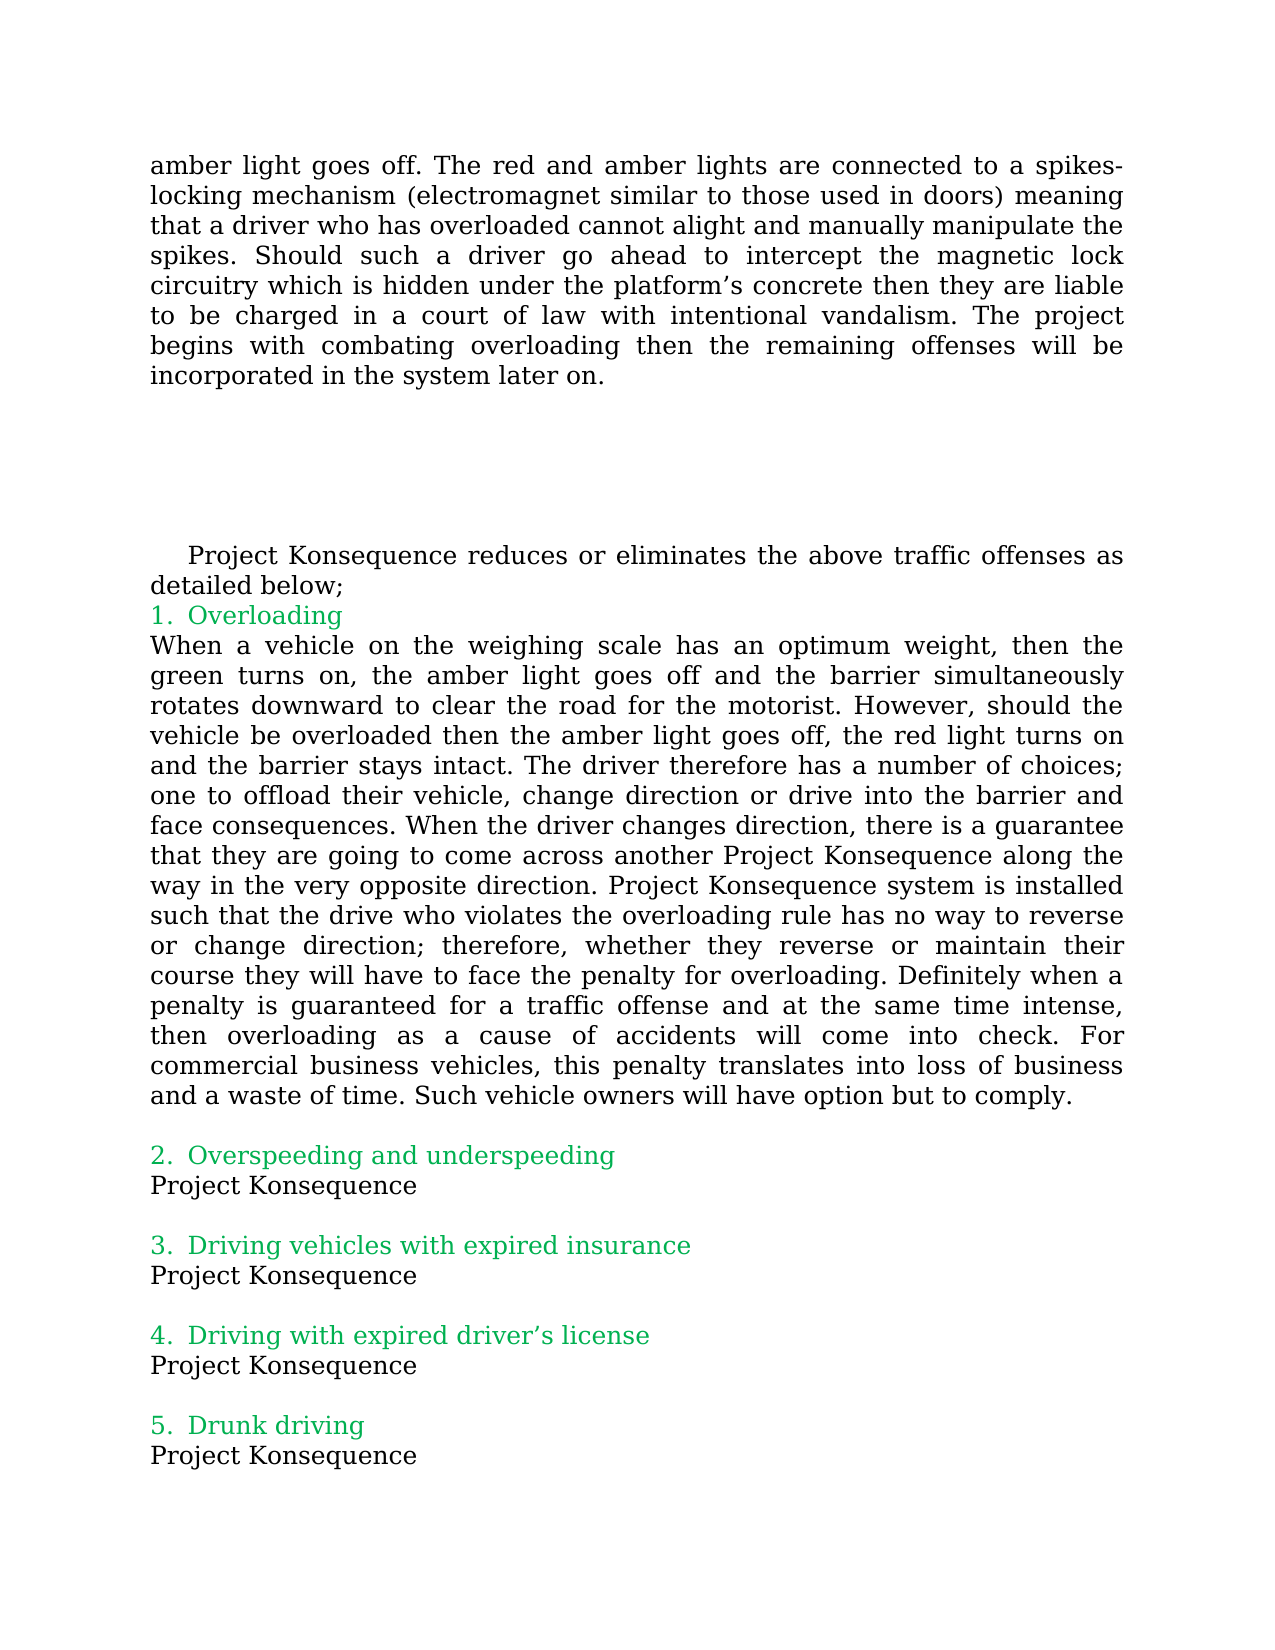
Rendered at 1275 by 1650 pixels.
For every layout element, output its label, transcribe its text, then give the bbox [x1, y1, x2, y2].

text Project Konsequence [150, 1260, 1125, 1290]
text Project Konsequence [150, 1440, 1125, 1470]
list Driving vehicles with expired insurance [150, 1230, 1125, 1260]
text Project Konsequence [150, 1170, 1125, 1200]
text Project Konsequence reduces or eliminates the above traffic offenses as detailed below; [150, 540, 1125, 600]
text Project Konsequence [150, 1350, 1125, 1380]
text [150, 150, 1125, 390]
list Drunk driving [150, 1410, 1125, 1440]
list Driving with expired driver’s license [150, 1320, 1125, 1350]
list Overspeeding and underspeeding [150, 1140, 1125, 1170]
list Overloading [150, 600, 1125, 630]
text When a vehicle on the weighing scale has an optimum weight, then the green turns on, the amber light goes off and the barrier simultaneously rotates downward to clear the road for the motorist. However, should the vehicle be overloaded then the amber light goes off, the red light turns on and the barrier stays intact. The driver therefore has a number of choices; one to offload their vehicle, change direction or drive into the barrier and face consequences. When the driver changes direction, there is a guarantee that they are going to come across another Project Konsequence along the way in the very opposite direction. Project Konsequence system is installed such that the drive who violates the overloading rule has no way to reverse or change direction; therefore, whether they reverse or maintain their course they will have to face the penalty for overloading. Definitely when a penalty is guaranteed for a traffic offense and at the same time intense, then overloading as a cause of accidents will come into check. For commercial business vehicles, this penalty translates into loss of business and a waste of time. Such vehicle owners will have option but to comply. [150, 630, 1125, 1110]
